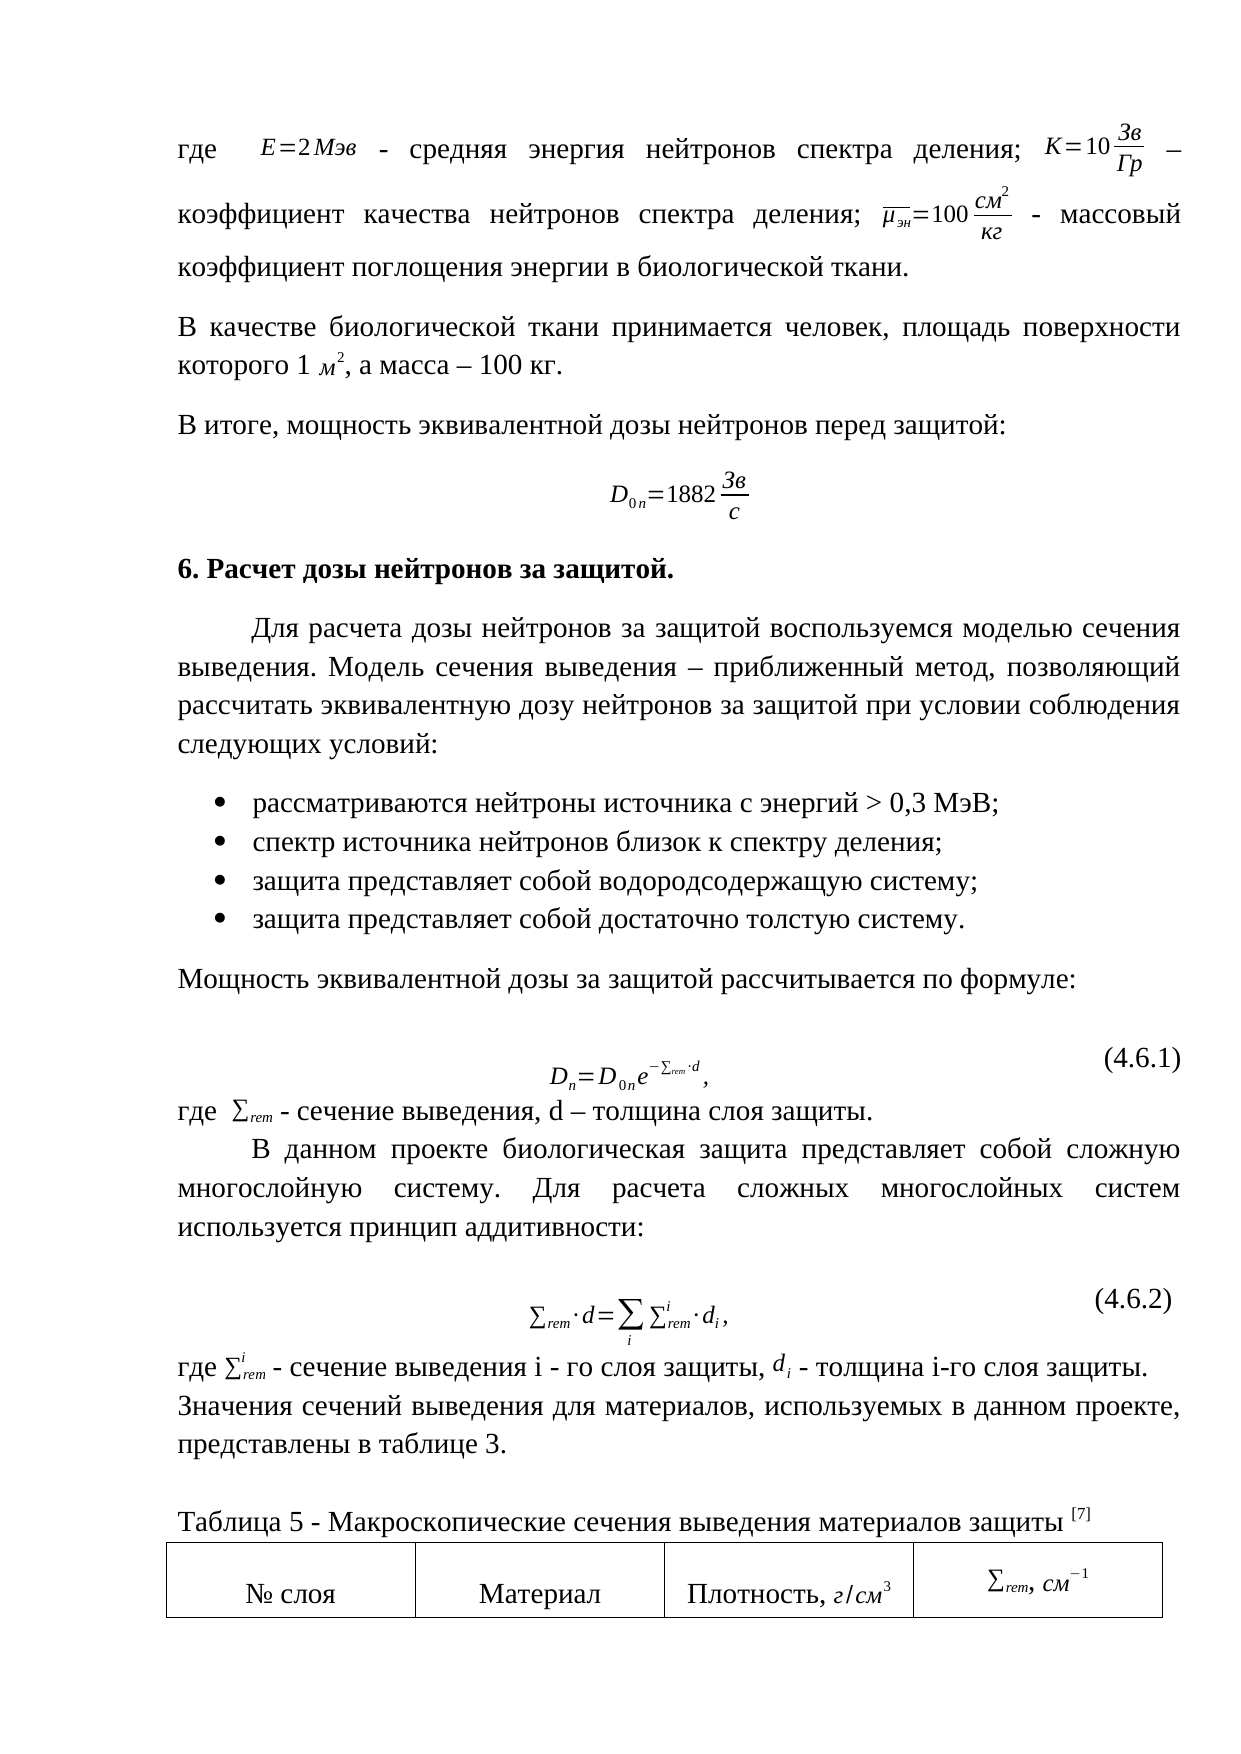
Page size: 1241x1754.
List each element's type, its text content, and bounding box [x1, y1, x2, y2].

text В итоге, мощность эквивалентной дозы нейтронов перед защитой: [177, 407, 1181, 440]
table_header [175, 1247, 1083, 1348]
table_header Материал [416, 1543, 664, 1617]
text Для расчета дозы нейтронов за защитой воспользуемся моделью сечения выведения. Модель сечения выведения – приближенный метод, позволяющий рассчитать эквивалентную дозу нейтронов за защитой при условии соблюдения следующих условий: [177, 610, 1181, 759]
list рассматриваются нейтроны источника с энергий > 0,3 МэВ; [215, 785, 1181, 819]
text В данном проекте биологическая защита представляет собой сложную многослойную систему. Для расчета сложных многослойных систем используется принцип аддитивности: [177, 1132, 1181, 1242]
list спектр источника нейтронов близок к спектру деления; [215, 824, 1181, 858]
text где - сечение выведения i - го слоя защиты, - толщина i-го слоя защиты. [177, 1348, 1181, 1383]
table_header Плотность, [665, 1543, 913, 1617]
text где - средняя энергия нейтронов спектра деления; – коэффициент качества нейтронов спектра деления; - массовый коэффициент поглощения энергии в биологической ткани. [177, 118, 1181, 283]
table_header , [914, 1543, 1162, 1617]
table_header № слоя [167, 1543, 415, 1617]
table_header (4.6.1) [1092, 1020, 1192, 1093]
list защита представляет собой водородсодержащую систему; [215, 863, 1181, 896]
text Мощность эквивалентной дозы за защитой рассчитывается по формуле: [177, 961, 1181, 994]
list защита представляет собой достаточно толстую систему. [215, 901, 1181, 935]
table_header (4.6.2) [1083, 1247, 1183, 1348]
table_header [166, 1020, 1092, 1093]
text В качестве биологической ткани принимается человек, площадь поверхности которого 1 , а масса – 100 кг. [177, 309, 1181, 381]
text Значения сечений выведения для материалов, используемых в данном проекте, представлены в таблице 3. [177, 1388, 1181, 1460]
text где - сечение выведения, d – толщина слоя защиты. [177, 1093, 1181, 1127]
text Таблица 5 - Макроскопические сечения выведения материалов защиты [7] [177, 1504, 1181, 1537]
text 6. Расчет дозы нейтронов за защитой. [177, 551, 1181, 584]
